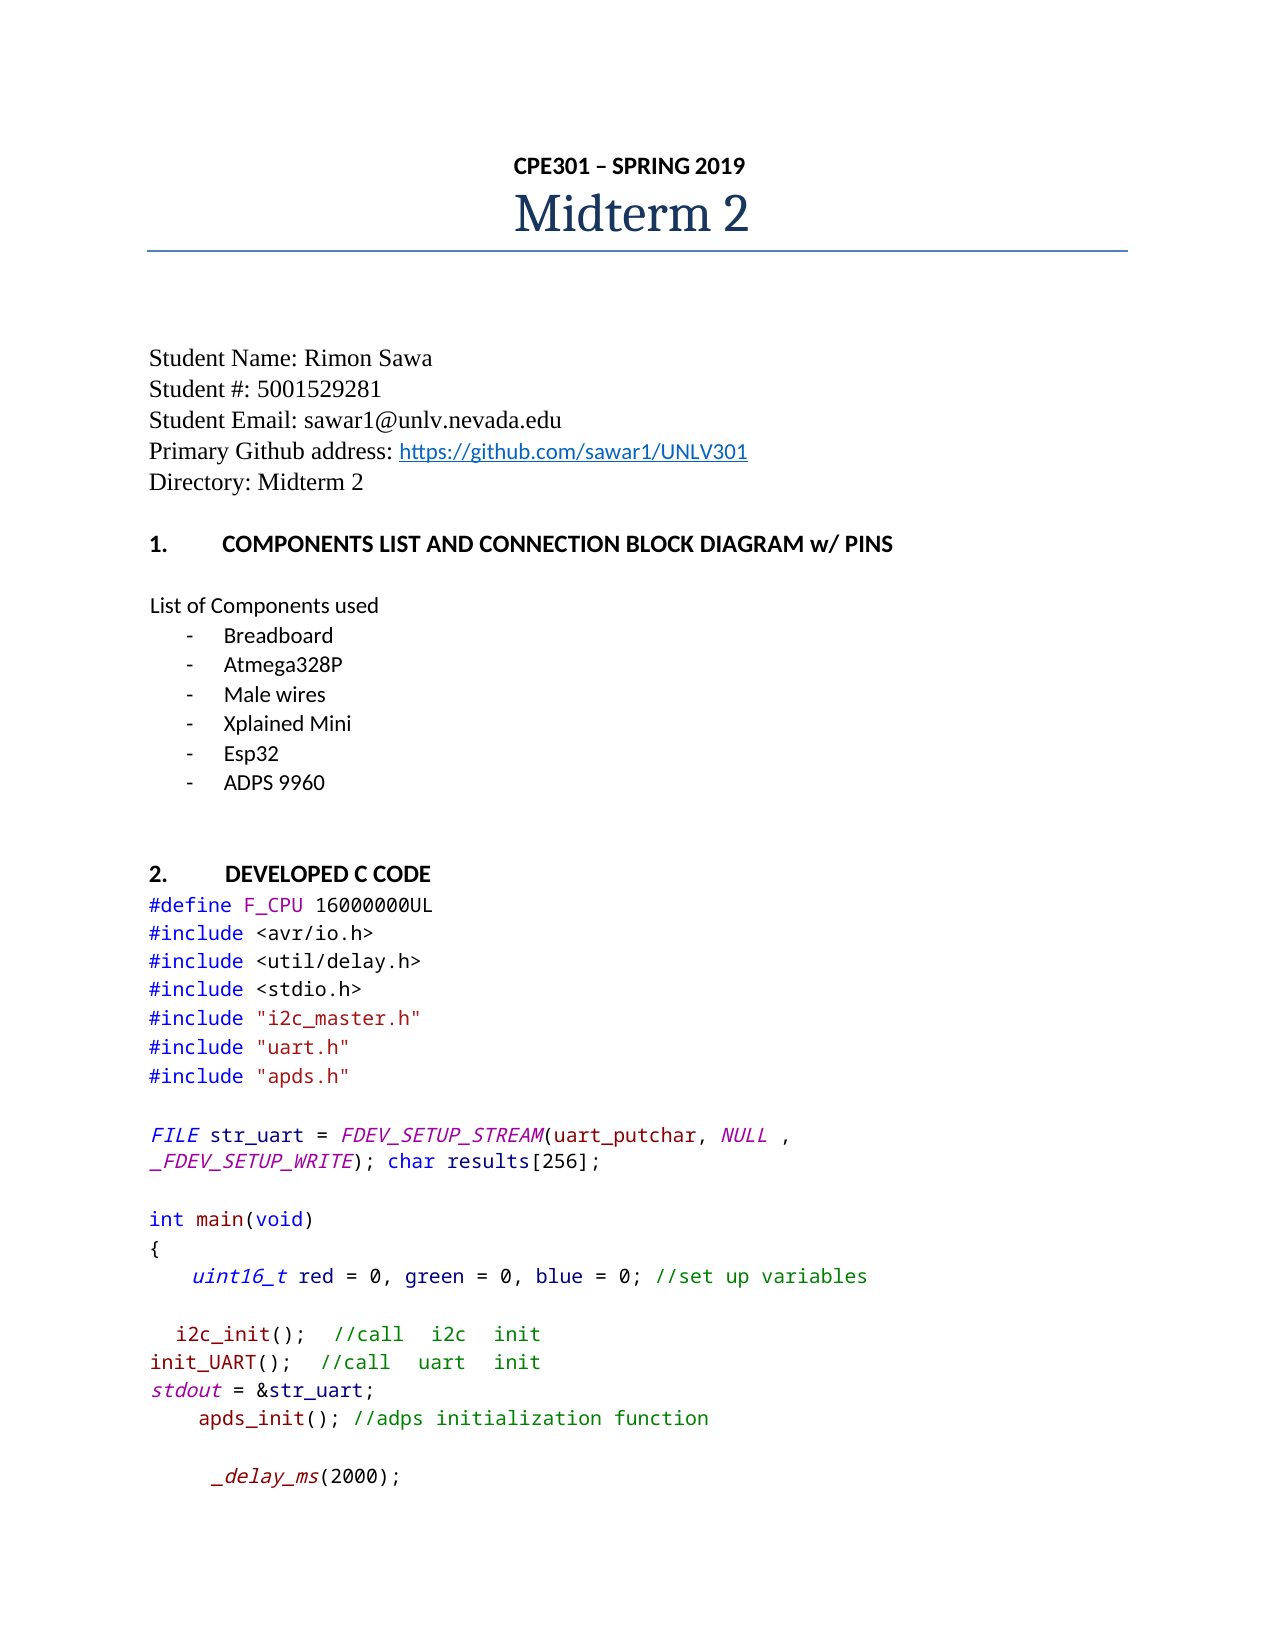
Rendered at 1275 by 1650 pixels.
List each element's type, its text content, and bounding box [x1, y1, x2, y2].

text apds_init(); //adps initialization function [148, 1404, 1193, 1431]
subtitle 2. DEVELOPED C CODE [148, 858, 532, 889]
text uint16_t red = 0, green = 0, blue = 0; //set up variables [148, 1262, 1193, 1289]
text Directory: Midterm 2 [148, 467, 1193, 496]
text #include "uart.h" [148, 1033, 1193, 1060]
subtitle Midterm 2 [513, 183, 968, 245]
text Student Name: Rimon Sawa [148, 343, 1193, 371]
list Breadboard [186, 621, 1193, 649]
subtitle 1. COMPONENTS LIST AND CONNECTION BLOCK DIAGRAM w/ PINS [148, 528, 1193, 559]
text _delay_ms(2000); [148, 1462, 1193, 1489]
text List of Components used [150, 592, 1193, 619]
text Primary Github address: https://github.com/sawar1/UNLV301 [148, 436, 1193, 465]
text FILE str_uart = FDEV_SETUP_STREAM(uart_putchar, NULL , _FDEV_SETUP_WRITE); char results[256]; [150, 1121, 1011, 1175]
text i2c_init(); //call i2c init init_UART(); //call uart init stdout = &str_uart; [148, 1320, 541, 1403]
text #include <util/delay.h> [148, 948, 857, 974]
list Atmega328P [186, 651, 1193, 678]
text int main(void) [148, 1205, 1193, 1232]
text #include <stdio.h> [148, 976, 857, 1003]
list Xplained Mini [186, 709, 1193, 737]
list Male wires [186, 680, 1193, 708]
text #include "apds.h" [148, 1062, 1193, 1089]
text #include <avr/io.h> [148, 919, 857, 946]
subtitle CPE301 – SPRING 2019 [513, 150, 968, 181]
text { [148, 1234, 857, 1261]
text #include "i2c_master.h" [148, 1004, 1193, 1031]
list Esp32 [186, 739, 1193, 767]
text Student Email: sawar1@unlv.nevada.edu [148, 405, 1193, 433]
text #define F_CPU 16000000UL [148, 891, 857, 918]
text Student #: 5001529281 [148, 374, 1193, 402]
list ADPS 9960 [186, 768, 1193, 796]
